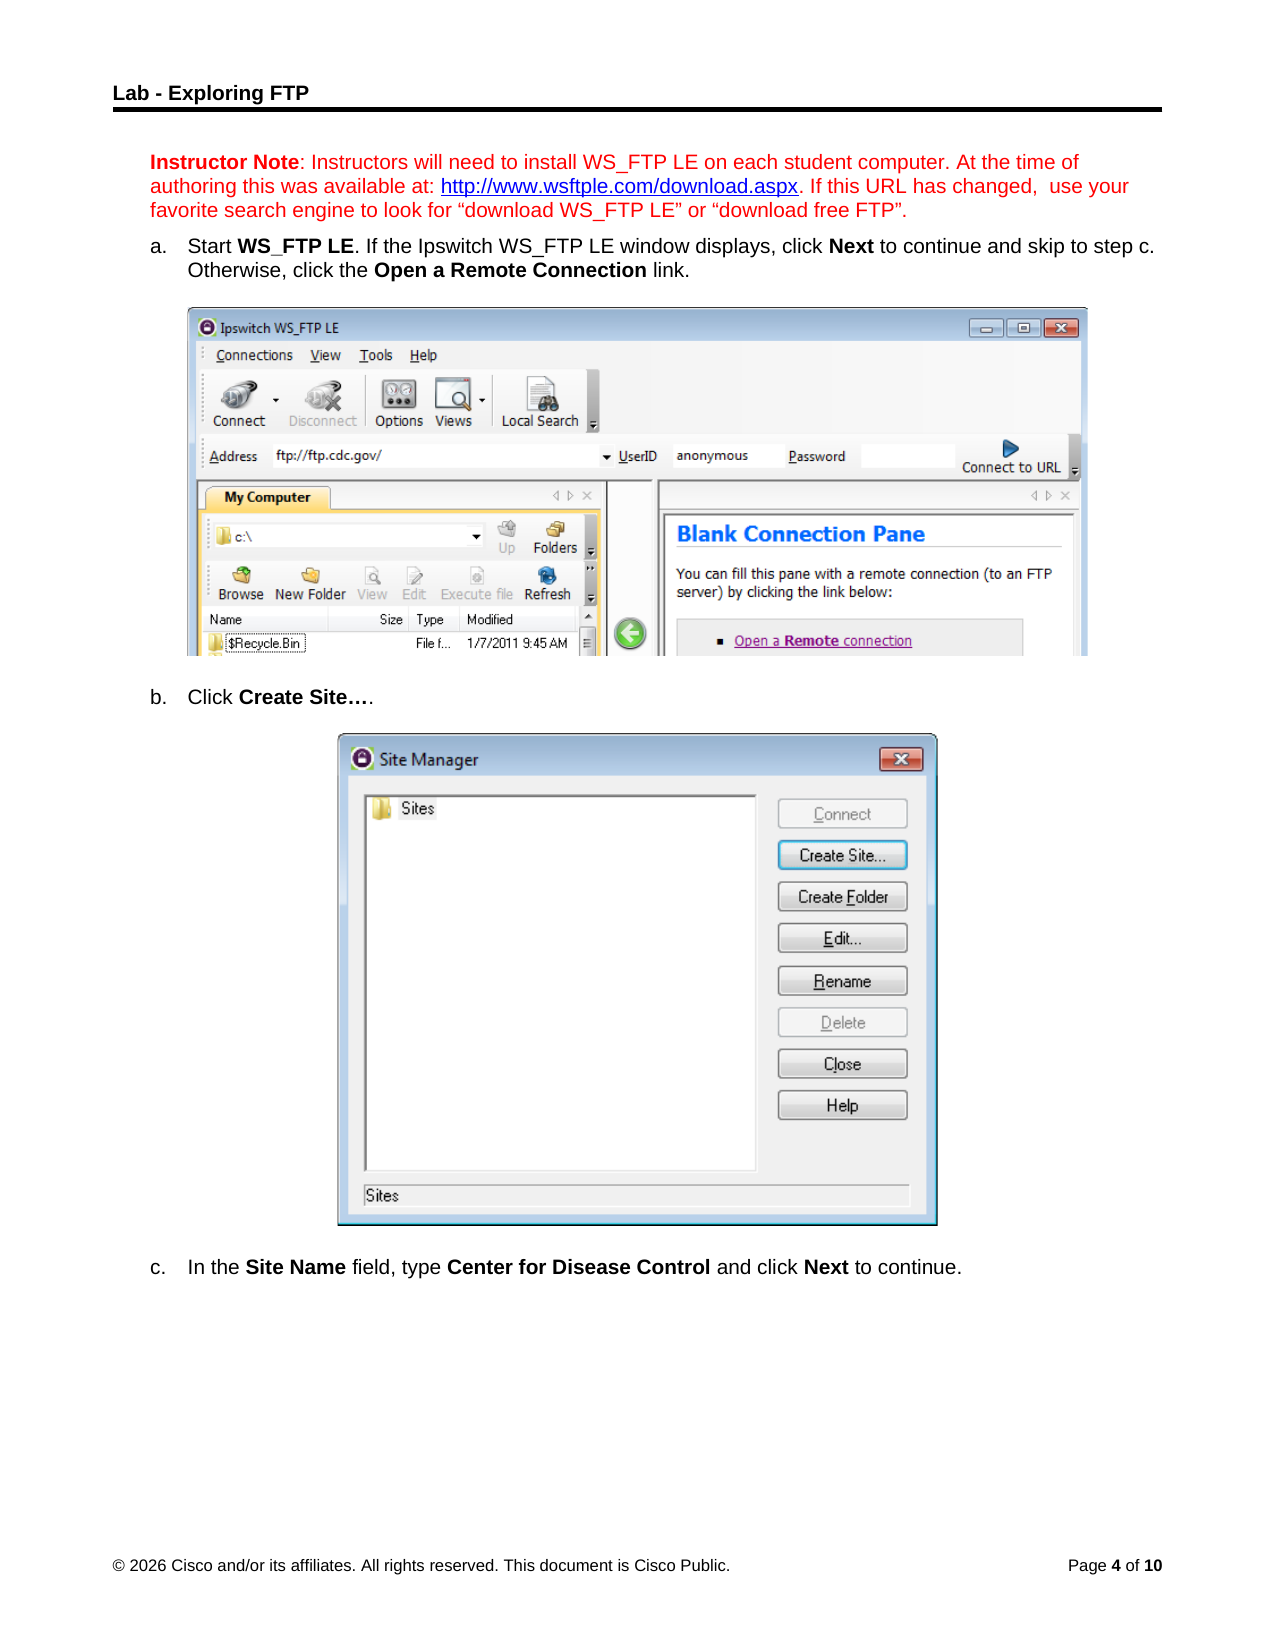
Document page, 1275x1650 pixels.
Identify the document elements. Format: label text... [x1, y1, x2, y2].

text Start WS_FTP LE. If the Ipswitch WS_FTP LE window displays, click Next to continue and skip to step c. Otherwise, click the Open a Remote Connection link. [150, 234, 1162, 282]
text Click Create Site…. [150, 684, 1162, 708]
text In the Site Name field, type Center for Disease Control and click Next to continue. [150, 1254, 1162, 1278]
picture [187, 307, 1088, 656]
text Instructor Note: Instructors will need to install WS_FTP LE on each student computer. At the time of authoring this was available at: http://www.wsftple.com/download.aspx. If this URL has changed, use your favorite search engine to look for “download WS_FTP LE” or “download free FTP”. [150, 150, 1162, 222]
picture [337, 733, 938, 1226]
